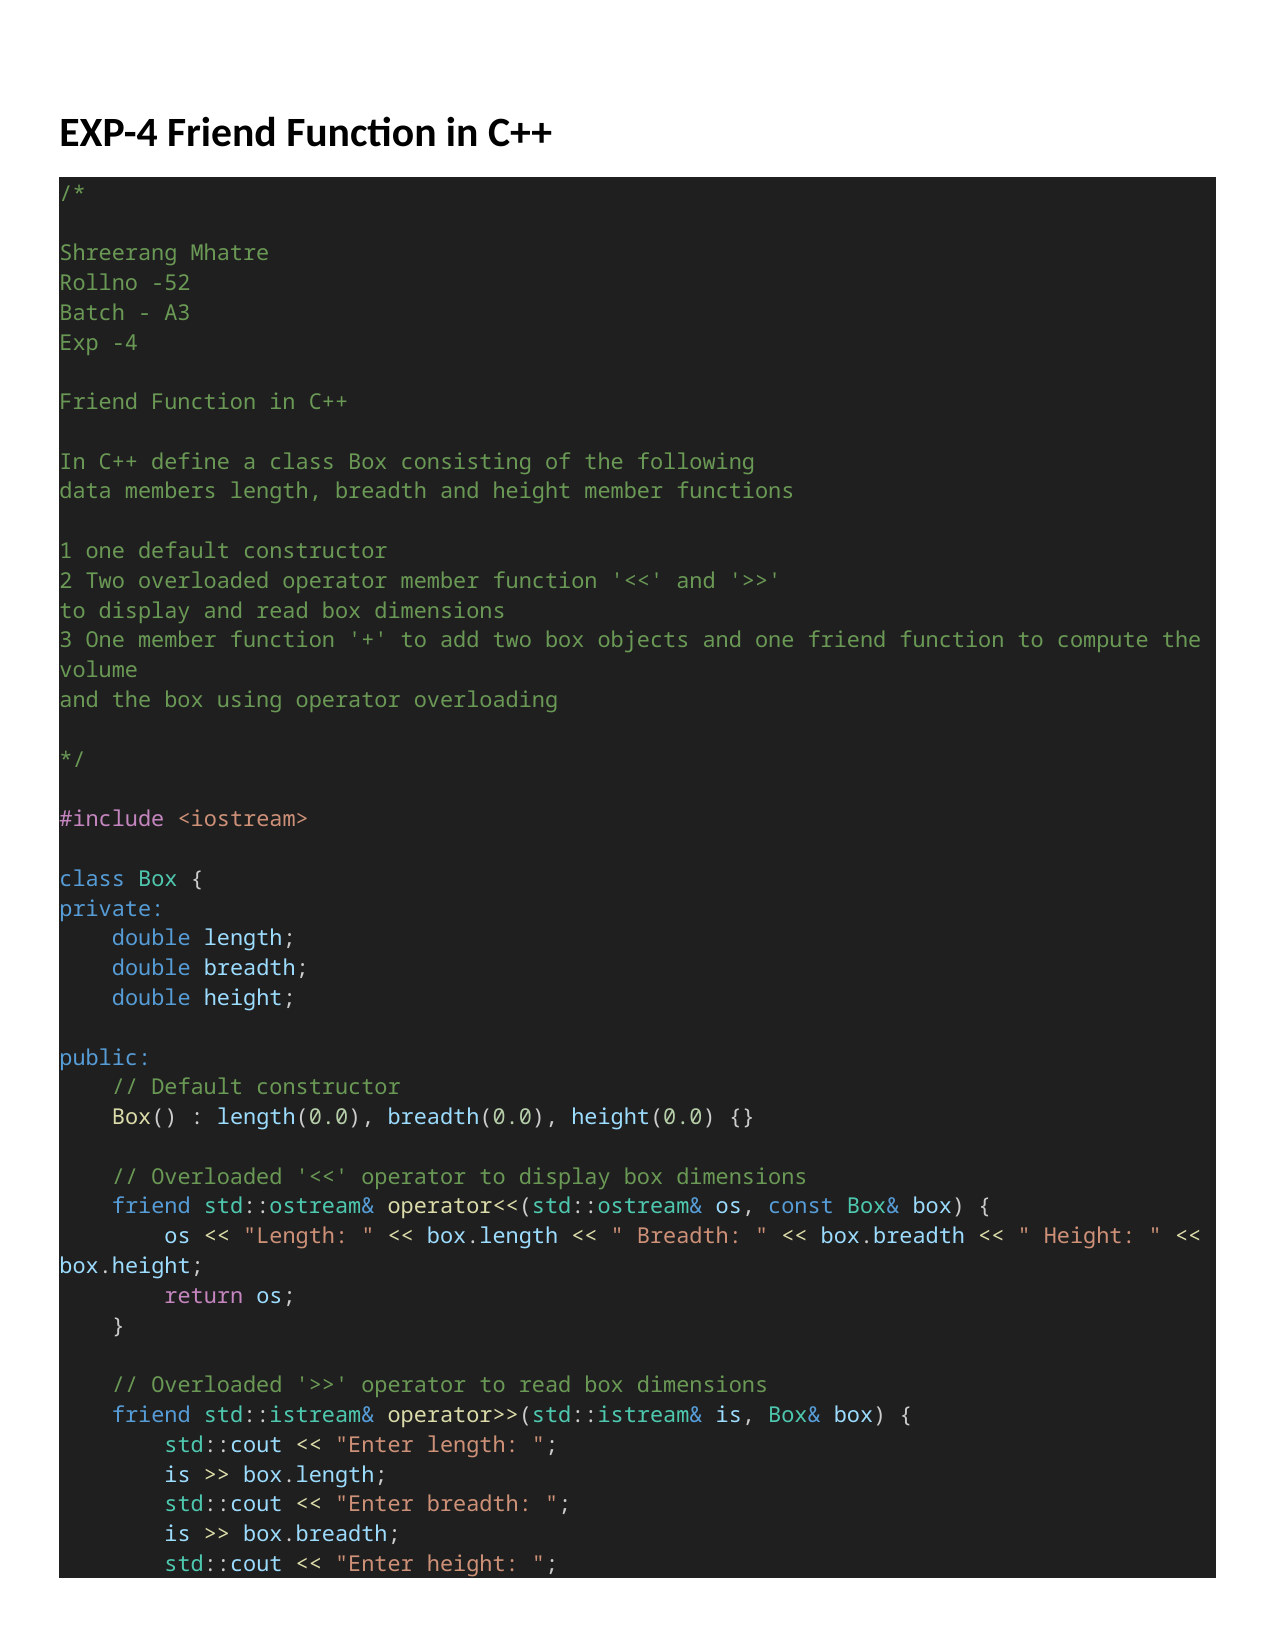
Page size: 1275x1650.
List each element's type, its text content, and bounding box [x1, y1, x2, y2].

text std::cout << "Enter length: "; [59, 1429, 1216, 1458]
text std::cout << "Enter height: "; [59, 1548, 1216, 1578]
text /* [59, 177, 1216, 207]
text class Box { [59, 863, 1216, 892]
text In C++ define a class Box consisting of the following [59, 446, 1216, 475]
text double height; [59, 982, 1216, 1012]
text std::cout << "Enter breadth: "; [59, 1488, 1216, 1518]
text data members length, breadth and height member functions [59, 475, 1216, 505]
text } [59, 1309, 1216, 1339]
text 2 Two overloaded operator member function '<<' and '>>' [59, 565, 1216, 594]
text 3 One member function '+' to add two box objects and one friend function to compute the volume [59, 624, 1216, 684]
text Exp -4 [59, 326, 1216, 356]
text EXP-4 Friend Function in C++ [59, 106, 1216, 157]
text Rollno -52 [59, 267, 1216, 297]
text to display and read box dimensions [59, 594, 1216, 624]
text */ [59, 743, 1216, 773]
text os << "Length: " << box.length << " Breadth: " << box.breadth << " Height: " << box.height; [59, 1220, 1216, 1280]
text double breadth; [59, 952, 1216, 982]
text private: [59, 892, 1216, 922]
text Box() : length(0.0), breadth(0.0), height(0.0) {} [59, 1101, 1216, 1131]
text return os; [59, 1280, 1216, 1309]
text is >> box.breadth; [59, 1518, 1216, 1548]
text // Default constructor [59, 1071, 1216, 1101]
text // Overloaded '>>' operator to read box dimensions [59, 1369, 1216, 1399]
text Friend Function in C++ [59, 386, 1216, 416]
text friend std::ostream& operator<<(std::ostream& os, const Box& box) { [59, 1190, 1216, 1220]
text public: [59, 1041, 1216, 1071]
text 1 one default constructor [59, 535, 1216, 565]
text friend std::istream& operator>>(std::istream& is, Box& box) { [59, 1399, 1216, 1429]
text is >> box.length; [59, 1458, 1216, 1488]
text Batch - A3 [59, 297, 1216, 326]
text and the box using operator overloading [59, 684, 1216, 714]
text // Overloaded '<<' operator to display box dimensions [59, 1161, 1216, 1190]
text double length; [59, 922, 1216, 952]
text #include <iostream> [59, 803, 1216, 833]
text Shreerang Mhatre [59, 237, 1216, 267]
